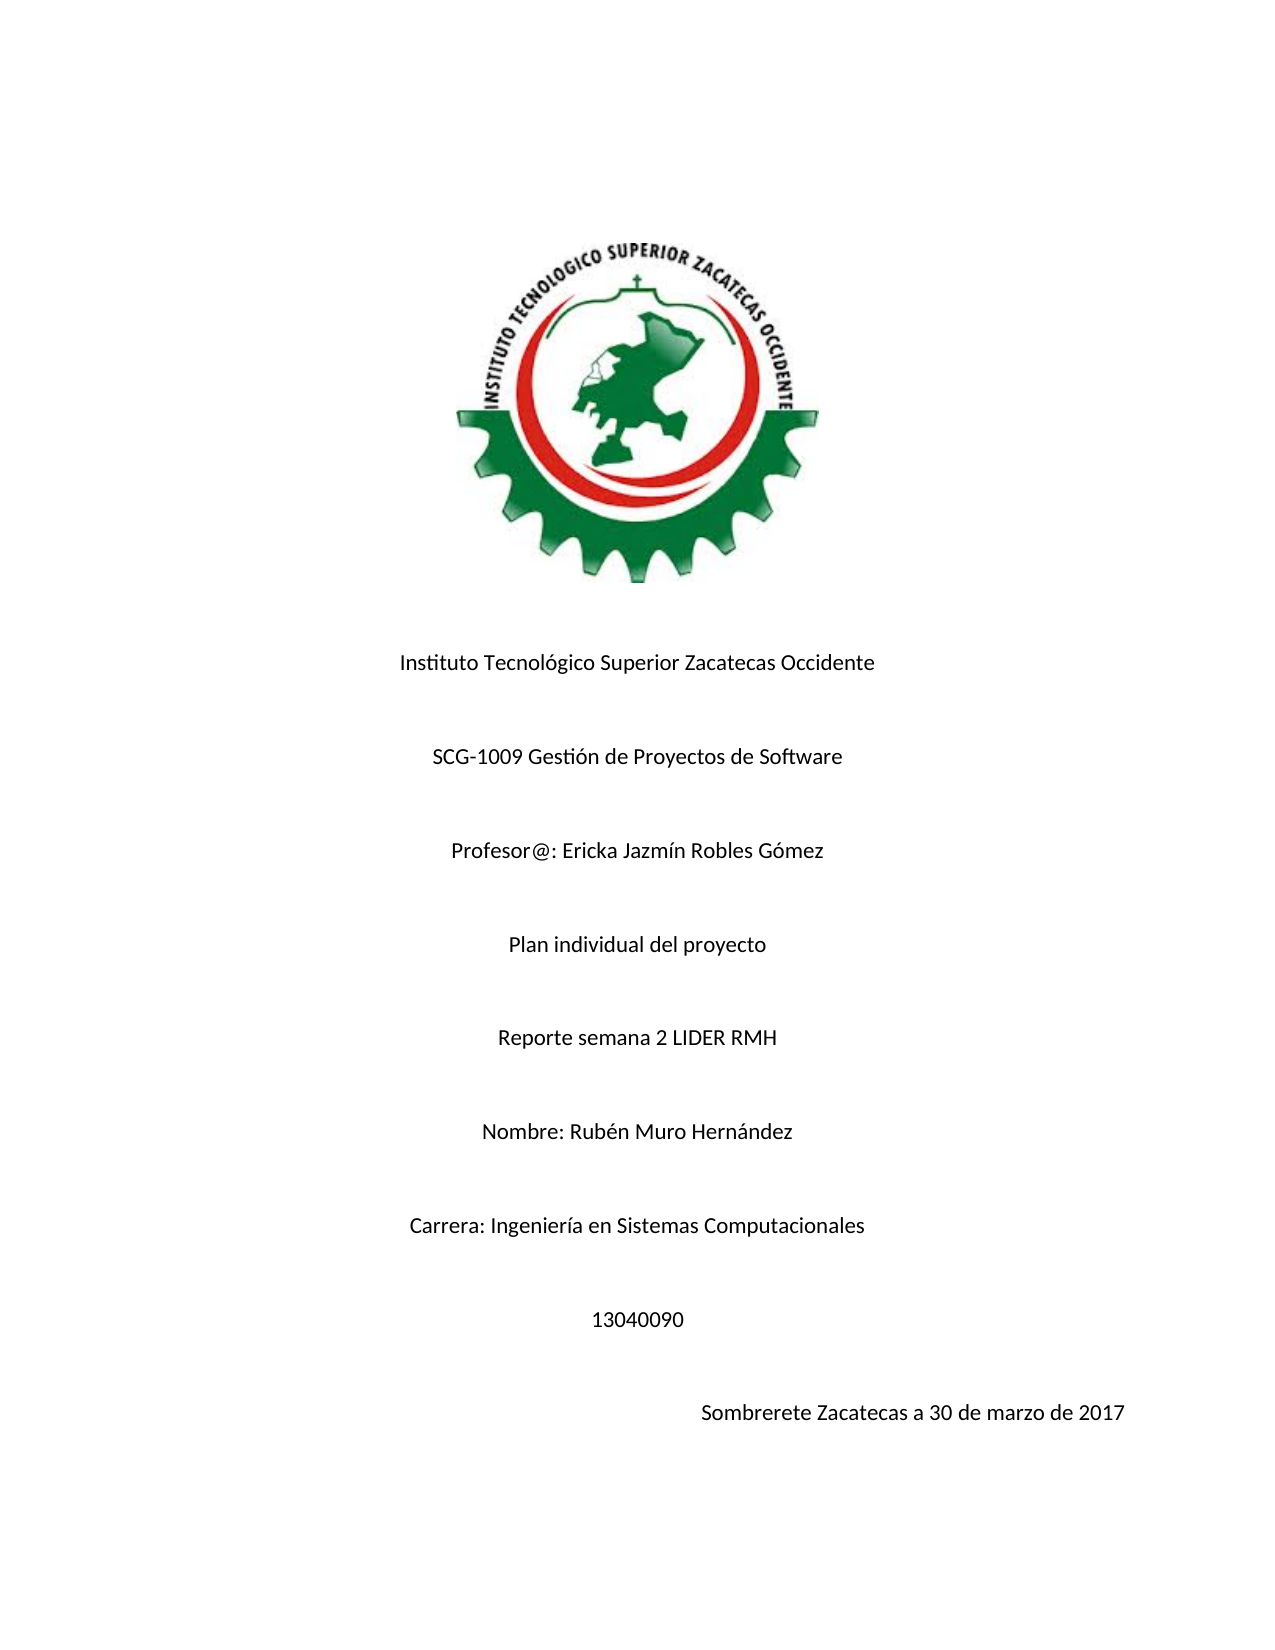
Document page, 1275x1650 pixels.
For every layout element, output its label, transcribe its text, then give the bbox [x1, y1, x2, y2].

picture [456, 243, 819, 583]
text Sombrerete Zacatecas a 30 de marzo de 2017 [150, 1398, 1125, 1427]
text Reporte semana 2 LIDER RMH [150, 1023, 1125, 1052]
text Carrera: Ingeniería en Sistemas Computacionales [150, 1211, 1125, 1239]
text Instituto Tecnológico Superior Zacatecas Occidente [150, 648, 1125, 677]
text Nombre: Rubén Muro Hernández [150, 1117, 1125, 1145]
text 13040090 [150, 1305, 1125, 1333]
text Plan individual del proyecto [150, 930, 1125, 958]
text Profesor@: Ericka Jazmín Robles Gómez [150, 836, 1125, 864]
text SCG-1009 Gestión de Proyectos de Software [150, 742, 1125, 770]
